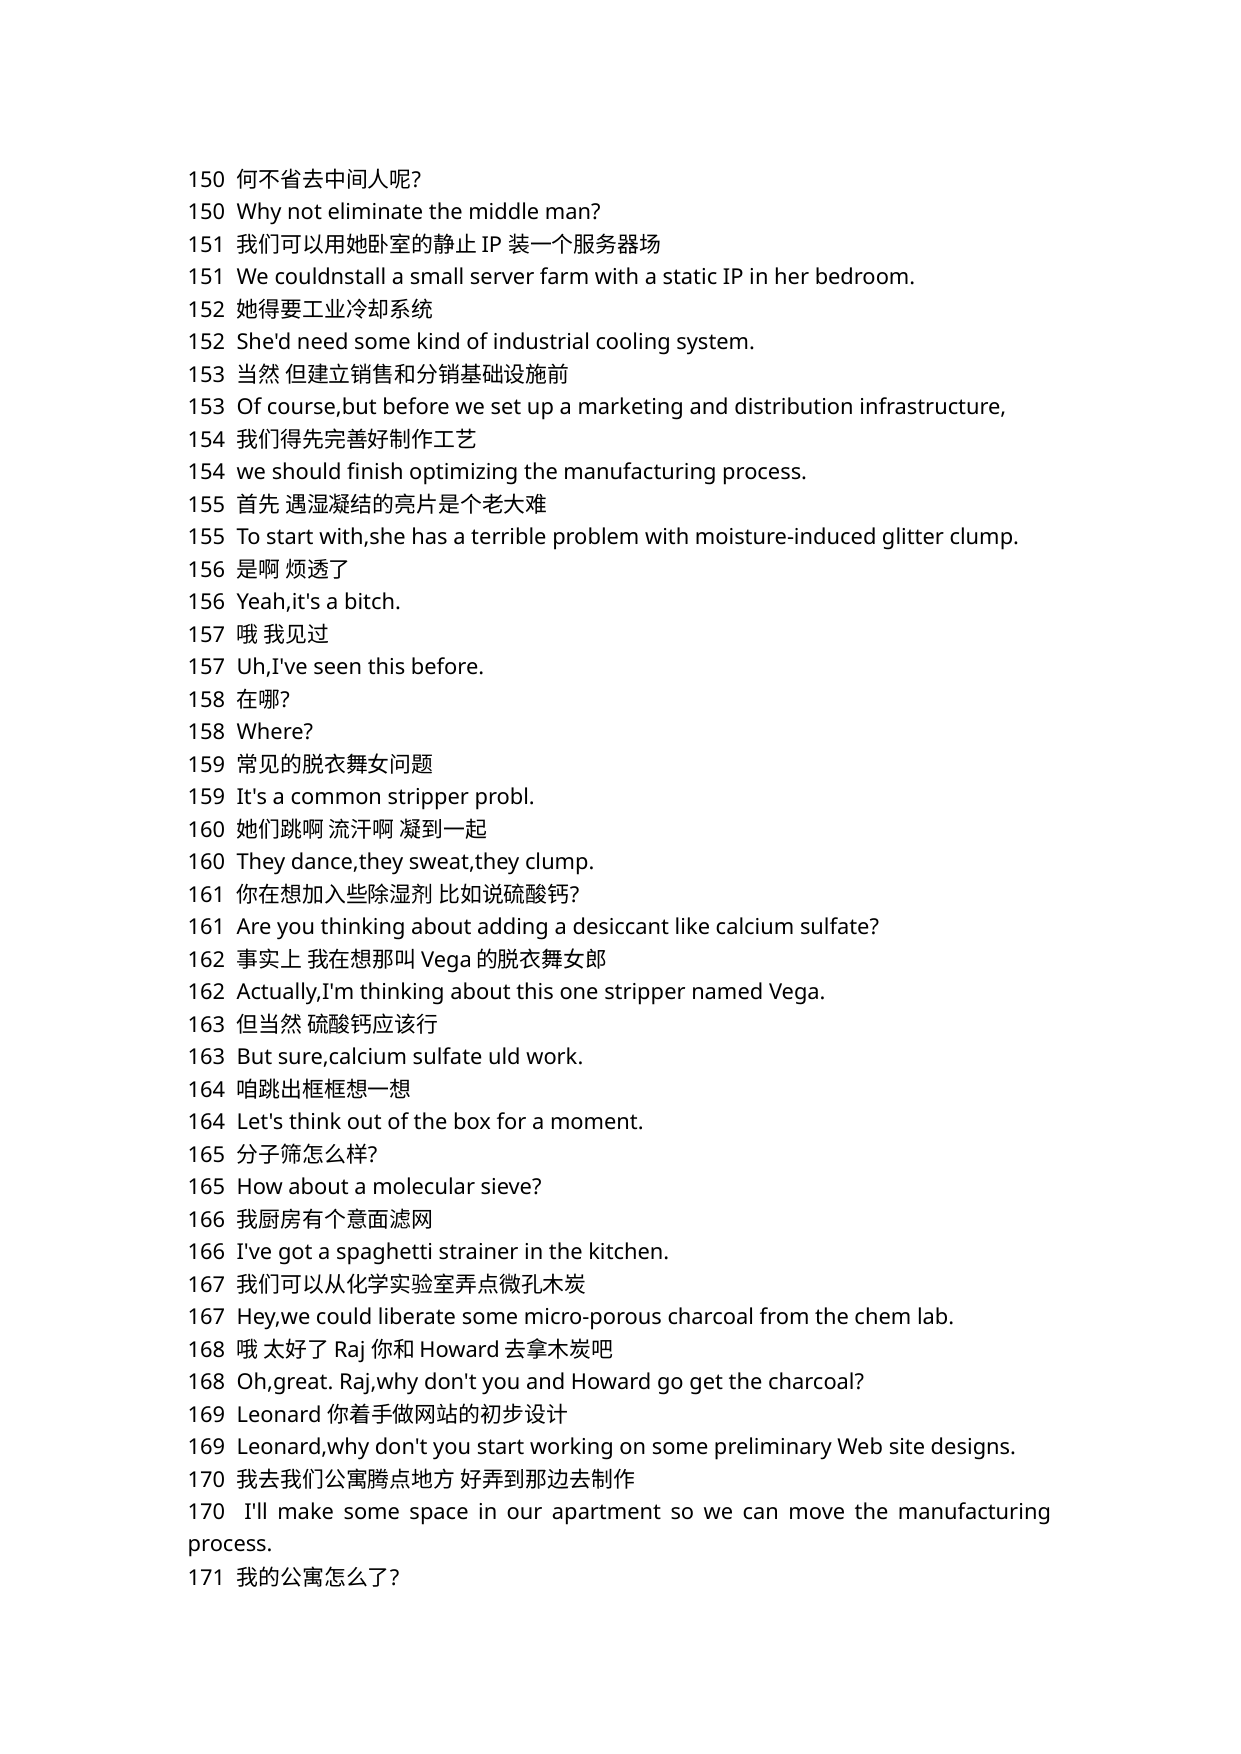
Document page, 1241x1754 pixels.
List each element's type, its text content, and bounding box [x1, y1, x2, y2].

text 152 她得要工业冷却系统 [187, 292, 1053, 324]
text 170 我去我们公寓腾点地方 好弄到那边去制作 [187, 1462, 1053, 1494]
text 171 我的公寓怎么了? [187, 1559, 1053, 1592]
text 163 但当然 硫酸钙应该行 [187, 1007, 1053, 1039]
text 158 在哪? [187, 682, 1053, 714]
text 152 She'd need some kind of industrial cooling system. [187, 324, 1053, 357]
text 170 I'll make some space in our apartment so we can move the manufacturing process. [187, 1494, 1053, 1559]
text 169 Leonard 你着手做网站的初步设计 [187, 1397, 1053, 1429]
text 154 我们得先完善好制作工艺 [187, 422, 1053, 454]
text 150 何不省去中间人呢? [187, 162, 1053, 194]
text 166 我厨房有个意面滤网 [187, 1202, 1053, 1234]
text 154 we should finish optimizing the manufacturing process. [187, 454, 1053, 487]
text 167 Hey,we could liberate some micro-porous charcoal from the chem lab. [187, 1299, 1053, 1332]
text 167 我们可以从化学实验室弄点微孔木炭 [187, 1267, 1053, 1299]
text 155 首先 遇湿凝结的亮片是个老大难 [187, 487, 1053, 519]
text 165 分子筛怎么样? [187, 1137, 1053, 1169]
text 162 事实上 我在想那叫Vega的脱衣舞女郎 [187, 942, 1053, 974]
text 168 Oh,great. Raj,why don't you and Howard go get the charcoal? [187, 1364, 1053, 1397]
text 158 Where? [187, 714, 1053, 747]
text 161 你在想加入些除湿剂 比如说硫酸钙? [187, 877, 1053, 909]
text 155 To start with,she has a terrible problem with moisture-induced glitter clump. [187, 519, 1053, 552]
text 164 咱跳出框框想一想 [187, 1072, 1053, 1104]
text 160 她们跳啊 流汗啊 凝到一起 [187, 812, 1053, 844]
text 165 How about a molecular sieve? [187, 1169, 1053, 1202]
text 153 Of course,but before we set up a marketing and distribution infrastructure, [187, 389, 1053, 422]
text 159 It's a common stripper probl. [187, 779, 1053, 812]
text 150 Why not eliminate the middle man? [187, 194, 1053, 227]
text 159 常见的脱衣舞女问题 [187, 747, 1053, 779]
text 156 是啊 烦透了 [187, 552, 1053, 584]
text 151 我们可以用她卧室的静止IP 装一个服务器场 [187, 227, 1053, 259]
text 157 哦 我见过 [187, 617, 1053, 649]
text 151 We couldnstall a small server farm with a static IP in her bedroom. [187, 259, 1053, 292]
text 169 Leonard,why don't you start working on some preliminary Web site designs. [187, 1429, 1053, 1462]
text 156 Yeah,it's a bitch. [187, 584, 1053, 617]
text 164 Let's think out of the box for a moment. [187, 1104, 1053, 1137]
text 163 But sure,calcium sulfate uld work. [187, 1039, 1053, 1072]
text 160 They dance,they sweat,they clump. [187, 844, 1053, 877]
text 153 当然 但建立销售和分销基础设施前 [187, 357, 1053, 389]
text 168 哦 太好了 Raj 你和Howard去拿木炭吧 [187, 1332, 1053, 1364]
text 166 I've got a spaghetti strainer in the kitchen. [187, 1234, 1053, 1267]
text 161 Are you thinking about adding a desiccant like calcium sulfate? [187, 909, 1053, 942]
text 157 Uh,I've seen this before. [187, 649, 1053, 682]
text 162 Actually,I'm thinking about this one stripper named Vega. [187, 974, 1053, 1007]
